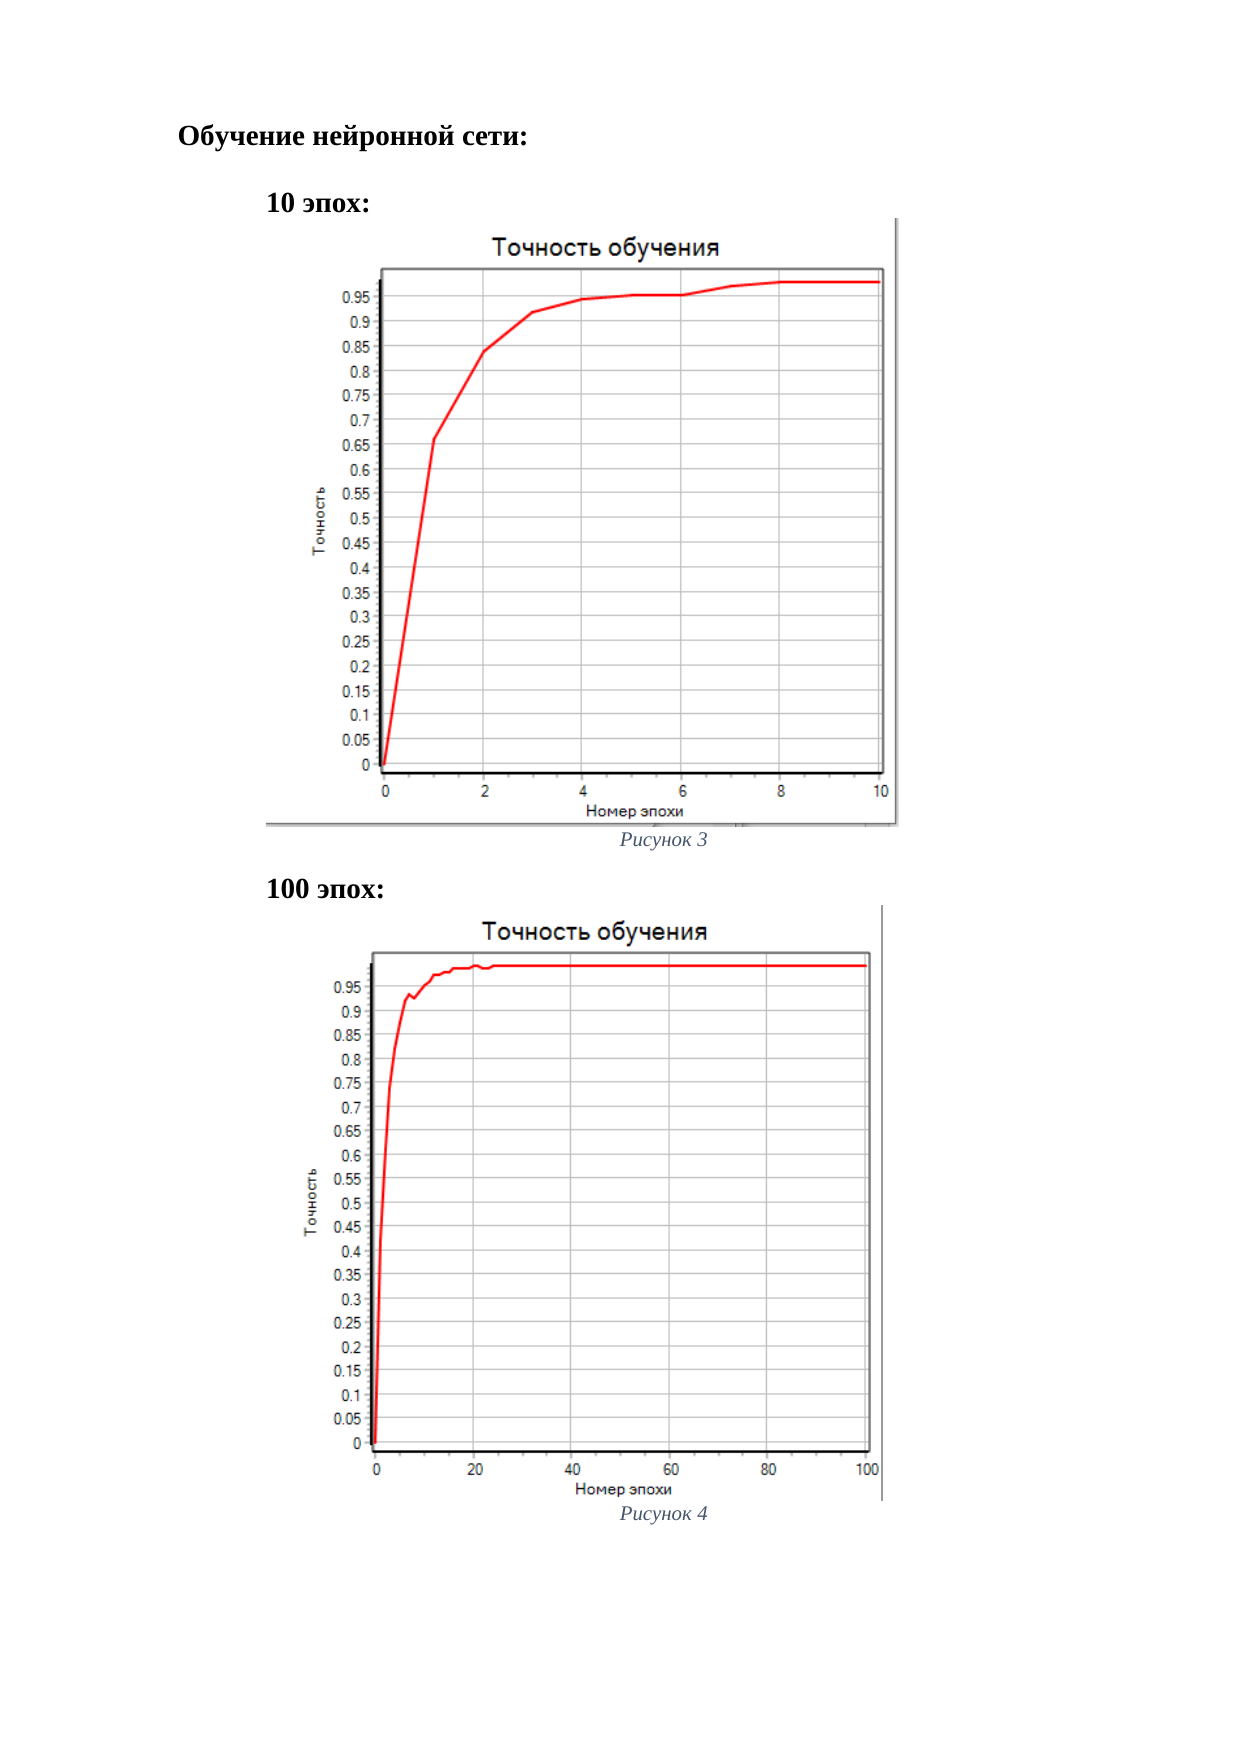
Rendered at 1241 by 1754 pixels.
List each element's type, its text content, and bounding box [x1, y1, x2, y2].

picture [265, 218, 899, 827]
text Рисунок 3 [177, 827, 1152, 851]
text Обучение нейронной сети: [177, 118, 1152, 152]
list 10 эпох: [266, 185, 1152, 219]
list 100 эпох: [266, 872, 1152, 905]
text Рисунок 4 [177, 1500, 1152, 1524]
picture [265, 905, 883, 1501]
